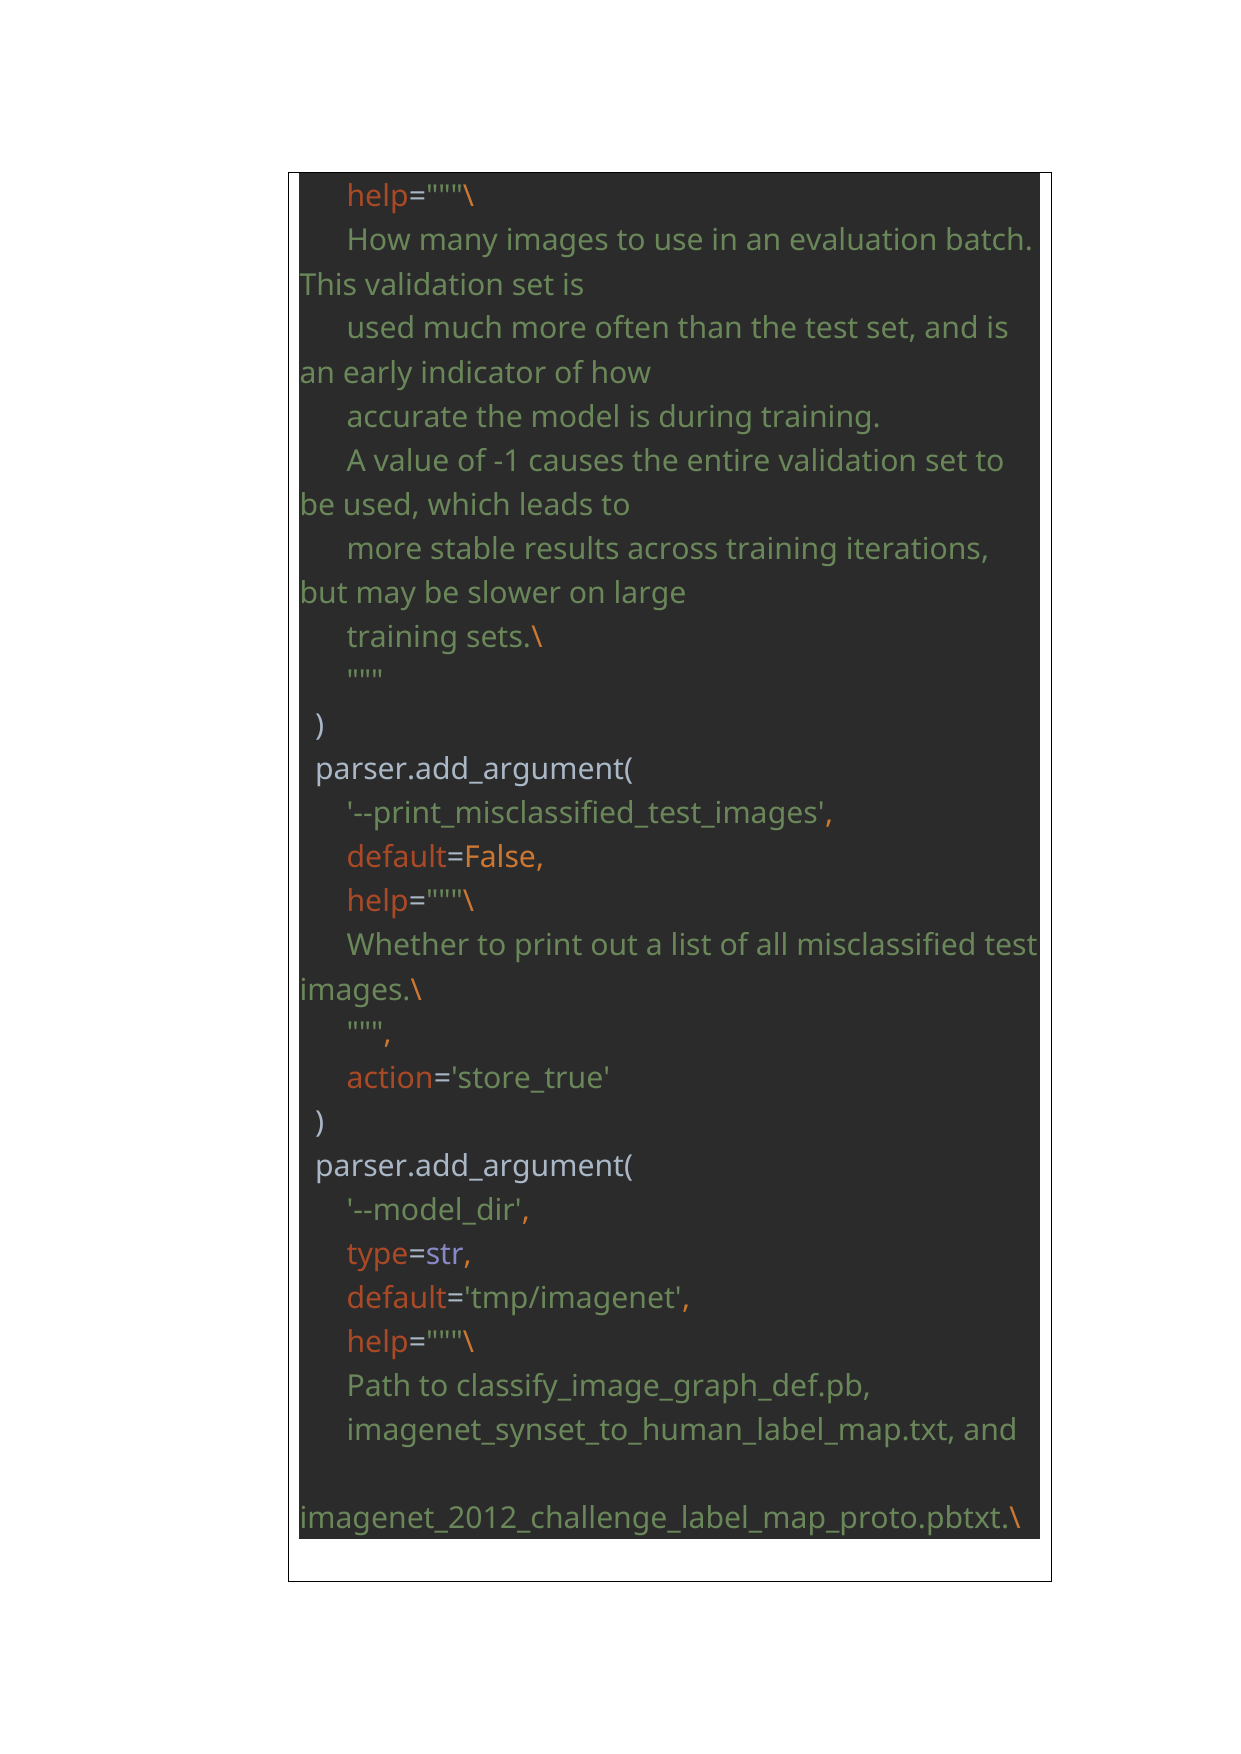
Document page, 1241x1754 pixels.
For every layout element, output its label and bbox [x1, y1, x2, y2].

table_header [289, 173, 1051, 1581]
